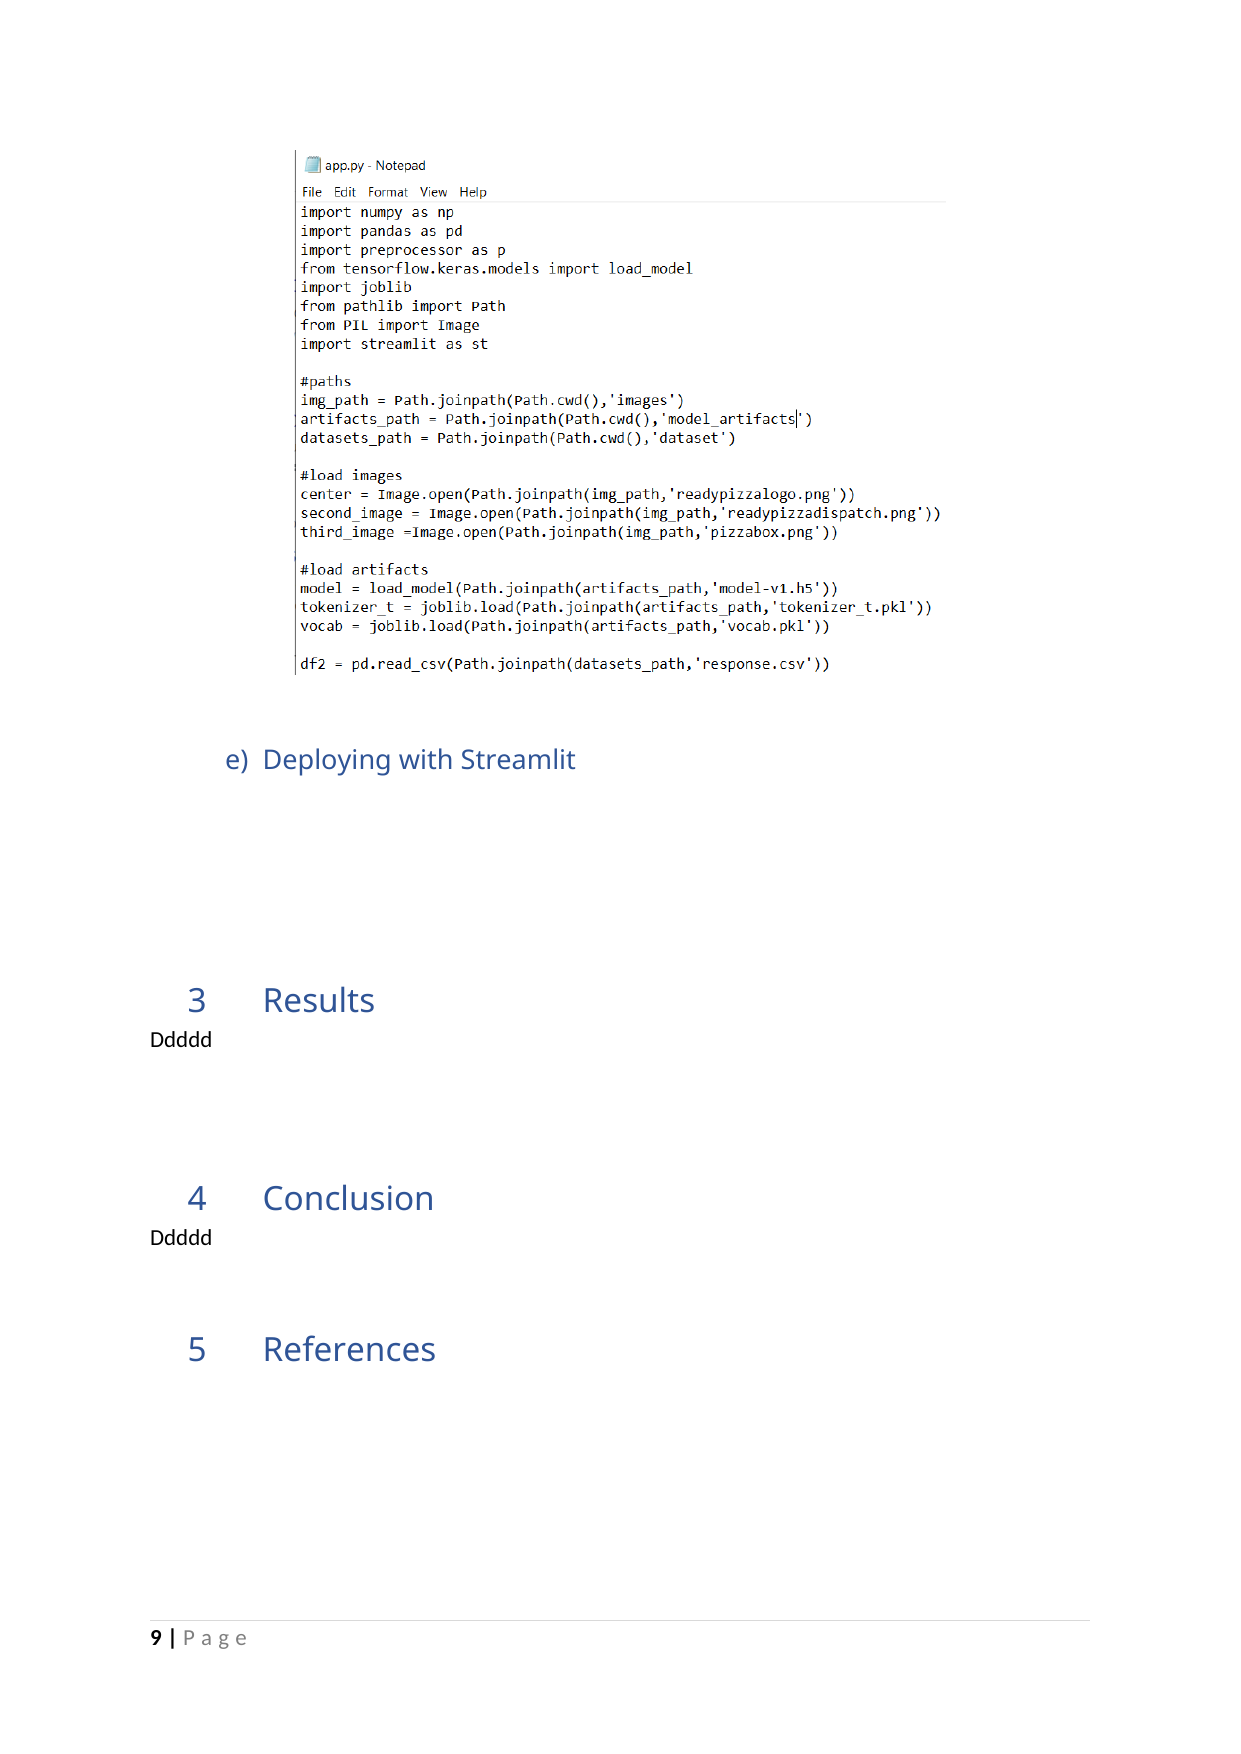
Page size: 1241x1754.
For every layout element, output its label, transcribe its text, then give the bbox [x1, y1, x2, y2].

subtitle Conclusion [187, 1174, 1090, 1220]
text Ddddd [150, 1025, 1090, 1053]
picture [294, 150, 946, 675]
text Ddddd [150, 1223, 1090, 1251]
subtitle Deploying with Streamlit [225, 741, 1090, 778]
subtitle Results [187, 976, 1090, 1022]
subtitle References [187, 1325, 1090, 1371]
